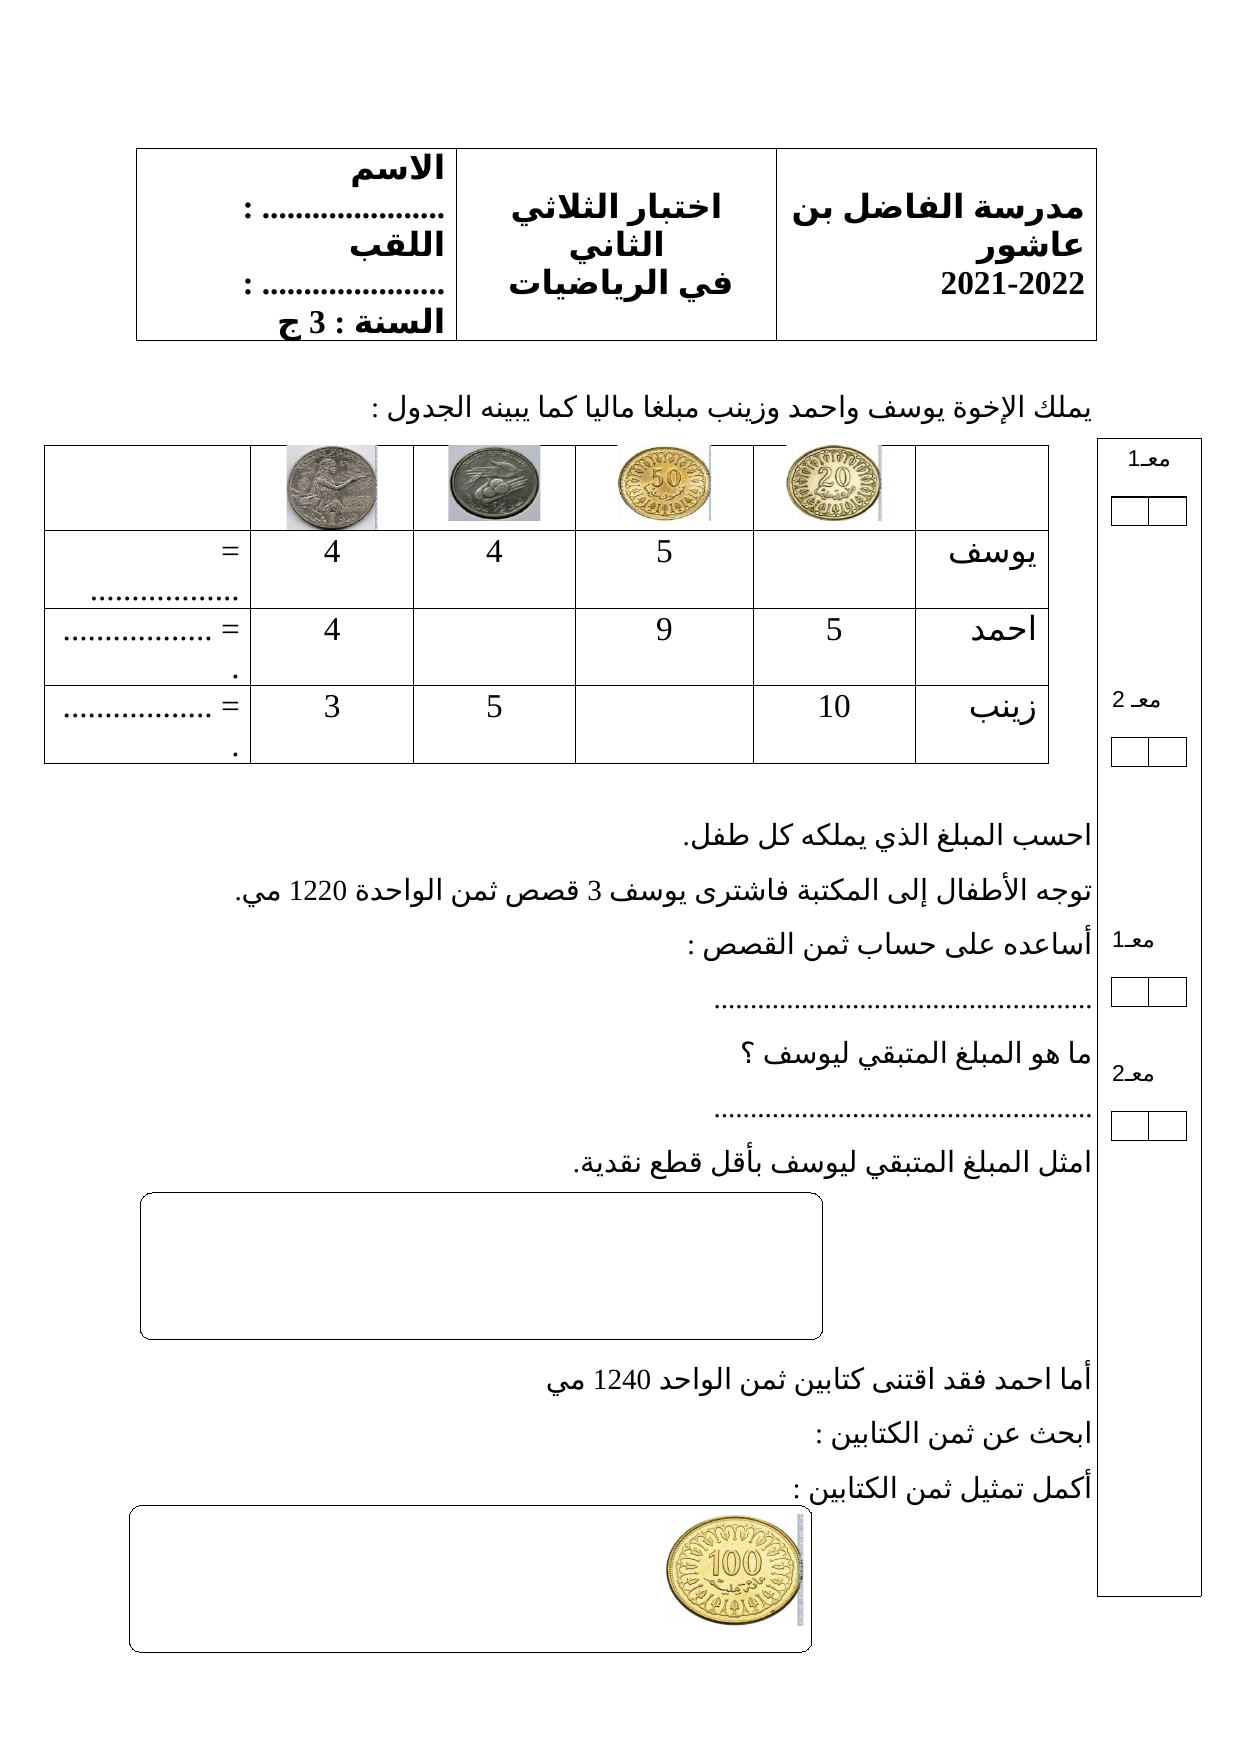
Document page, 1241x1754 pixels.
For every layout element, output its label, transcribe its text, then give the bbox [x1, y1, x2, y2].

table_cell = ................... [45, 686, 250, 763]
picture [448, 445, 541, 521]
table_header [251, 446, 286, 530]
text ما هو المبلغ المتبقي ليوسف ؟ [148, 1036, 1093, 1069]
table_cell 4 [251, 609, 413, 685]
text أما احمد فقد اقتنى كتابين ثمن الواحد 1240 مي [148, 1362, 1093, 1396]
table_cell 9 [576, 609, 753, 685]
table_header اختبار الثلاثي الثاني في الرياضيات [457, 149, 776, 340]
table_cell 4 [414, 531, 575, 608]
table_cell 3 [251, 686, 413, 763]
text .................................................... [148, 1090, 1093, 1124]
table_header [916, 446, 1048, 530]
table_header [45, 446, 250, 530]
table_cell احمد [916, 609, 1048, 685]
text .................................................... [148, 982, 1093, 1015]
text امثل المبلغ المتبقي ليوسف بأقل قطع نقدية. [148, 1145, 1093, 1178]
table_cell 10 [754, 686, 915, 763]
table_cell 5 [576, 531, 753, 608]
picture [786, 445, 882, 521]
text أساعده على حساب ثمن القصص : [148, 927, 1093, 961]
text يملك الإخوة يوسف واحمد وزينب مبلغا ماليا كما يبينه الجدول : [148, 390, 1093, 424]
picture [617, 445, 712, 521]
text ابحث عن ثمن الكتابين : [148, 1417, 1093, 1450]
picture [286, 445, 378, 530]
picture [665, 1514, 804, 1626]
table_header الاسم : ...................... اللقب : ...................... السنة : 3 ج [137, 149, 456, 340]
table_header [414, 446, 575, 530]
text توجه الأطفال إلى المكتبة فاشترى يوسف 3 قصص ثمن الواحدة 1220 مي. [148, 873, 1093, 906]
table_header [378, 446, 413, 530]
text أكمل تمثيل ثمن الكتابين : [148, 1471, 1093, 1504]
table_header [576, 446, 753, 530]
table_cell 4 [251, 531, 413, 608]
table_cell [754, 531, 915, 608]
table_cell زينب [916, 686, 1048, 763]
table_cell [414, 609, 575, 685]
table_header [754, 446, 915, 530]
text احسب المبلغ الذي يملكه كل طفل. [148, 818, 1093, 852]
table_cell = .................. [45, 531, 250, 608]
table_cell [576, 686, 753, 763]
table_cell = ................... [45, 609, 250, 685]
table_header مدرسة الفاضل بن عاشور 2021-2022 [777, 149, 1096, 340]
table_cell يوسف [916, 531, 1048, 608]
table_cell 5 [754, 609, 915, 685]
table_cell 5 [414, 686, 575, 763]
